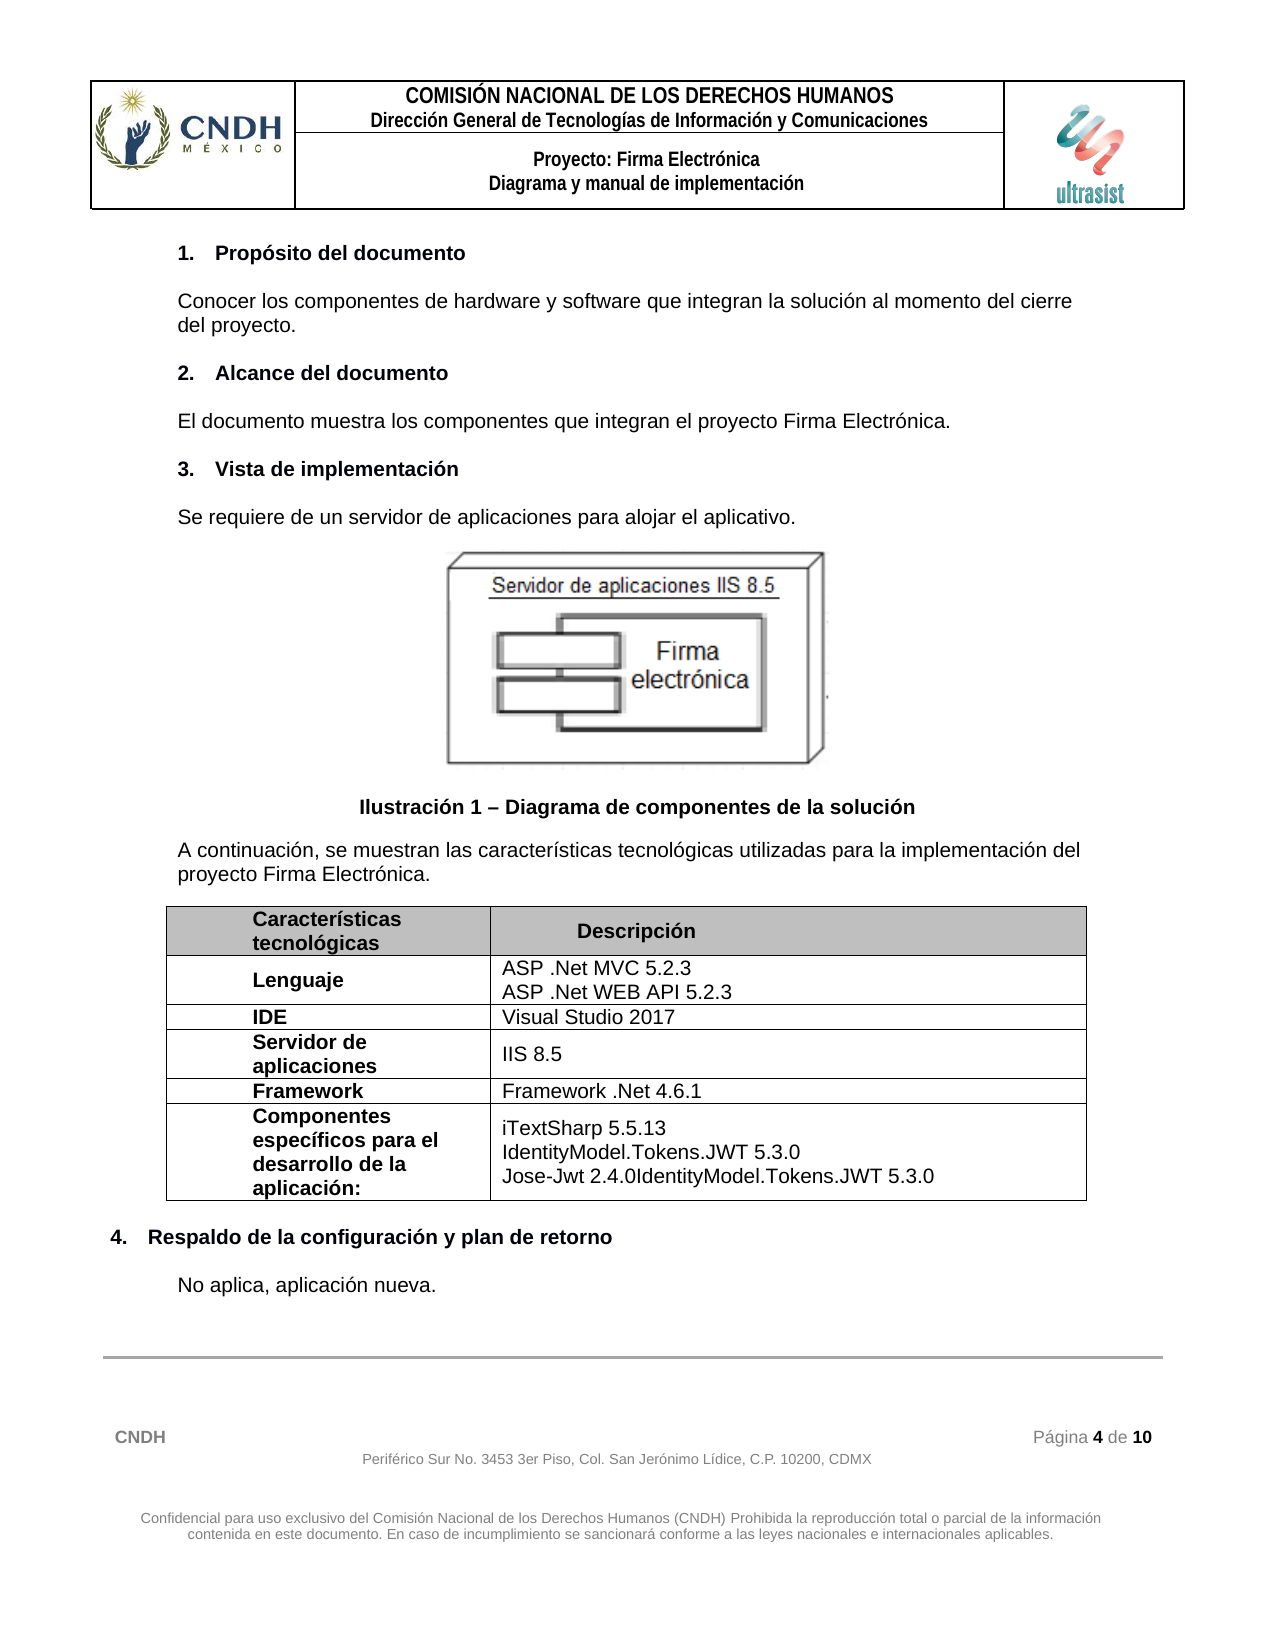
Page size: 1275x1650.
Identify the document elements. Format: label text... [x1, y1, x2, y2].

list No aplica, aplicación nueva. [177, 1273, 1098, 1297]
subtitle Alcance del documento [177, 361, 1098, 385]
table_cell IDE [167, 1005, 490, 1029]
text Ilustración 1 – Diagrama de componentes de la solución [177, 795, 1098, 819]
table_cell Lenguaje [167, 956, 490, 1004]
text Se requiere de un servidor de aplicaciones para alojar el aplicativo. [177, 505, 1098, 529]
picture [445, 549, 830, 770]
text El documento muestra los componentes que integran el proyecto Firma Electrónica. [177, 409, 1098, 433]
table_cell Framework .Net 4.6.1 [491, 1079, 1086, 1103]
table_cell IIS 8.5 [491, 1030, 1086, 1078]
picture [1050, 104, 1129, 208]
text A continuación, se muestran las características tecnológicas utilizadas para la implementación del proyecto Firma Electrónica. [177, 837, 1098, 885]
table_cell Visual Studio 2017 [491, 1005, 1086, 1029]
subtitle Propósito del documento [177, 241, 1098, 265]
text Conocer los componentes de hardware y software que integran la solución al momento del cierre del proyecto. [177, 289, 1098, 337]
table_cell Servidor de aplicaciones [167, 1030, 490, 1078]
table_cell ASP .Net MVC 5.2.3 ASP .Net WEB API 5.2.3 [491, 956, 1086, 1004]
table_cell Componentes específicos para el desarrollo de la aplicación: [167, 1104, 490, 1200]
list Respaldo de la configuración y plan de retorno [110, 1225, 1098, 1249]
table_header Descripción [491, 907, 1086, 955]
picture [92, 85, 287, 171]
table_header Características tecnológicas [167, 907, 490, 955]
subtitle Vista de implementación [177, 457, 1098, 481]
table_cell iTextSharp 5.5.13 IdentityModel.Tokens.JWT 5.3.0 Jose-Jwt 2.4.0IdentityModel.Tokens.JWT 5.3.0 [491, 1104, 1086, 1200]
table_cell Framework [167, 1079, 490, 1103]
